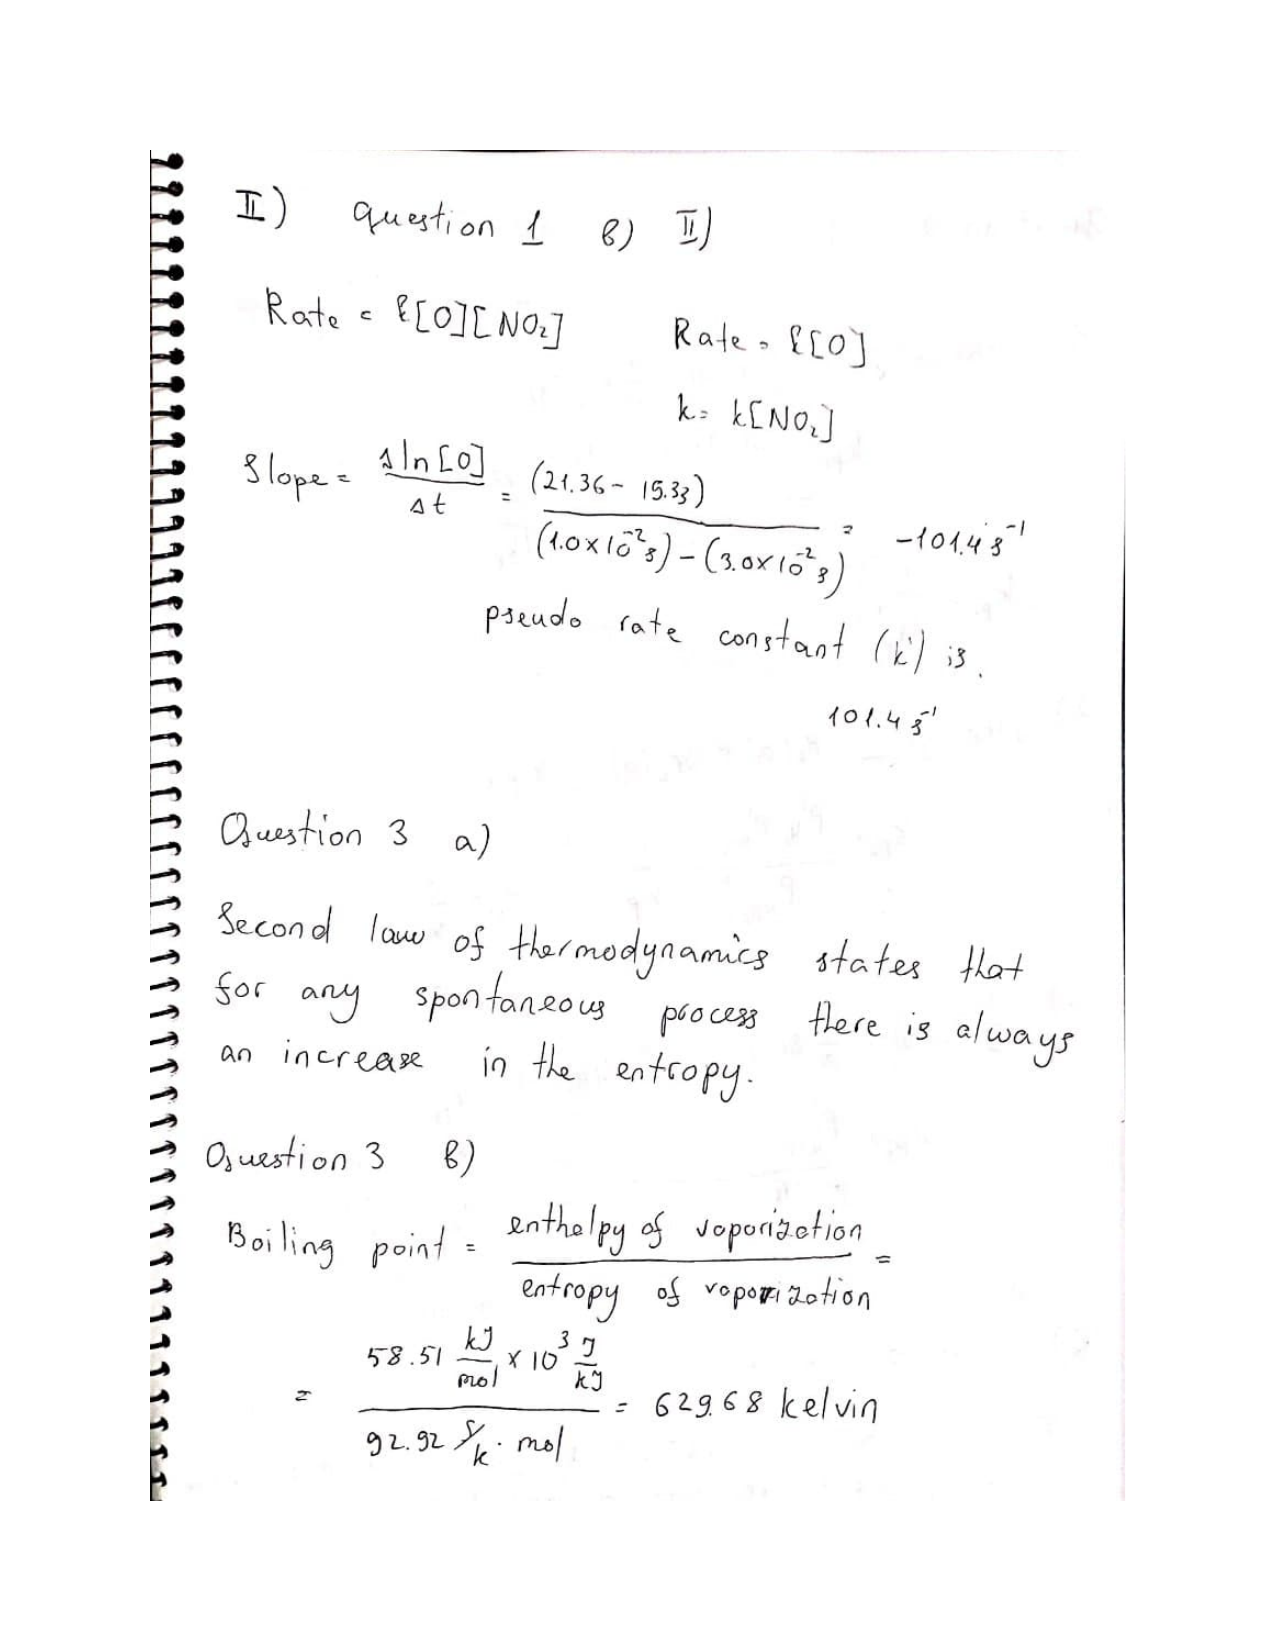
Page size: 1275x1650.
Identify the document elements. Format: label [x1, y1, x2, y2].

picture [150, 150, 1125, 1501]
